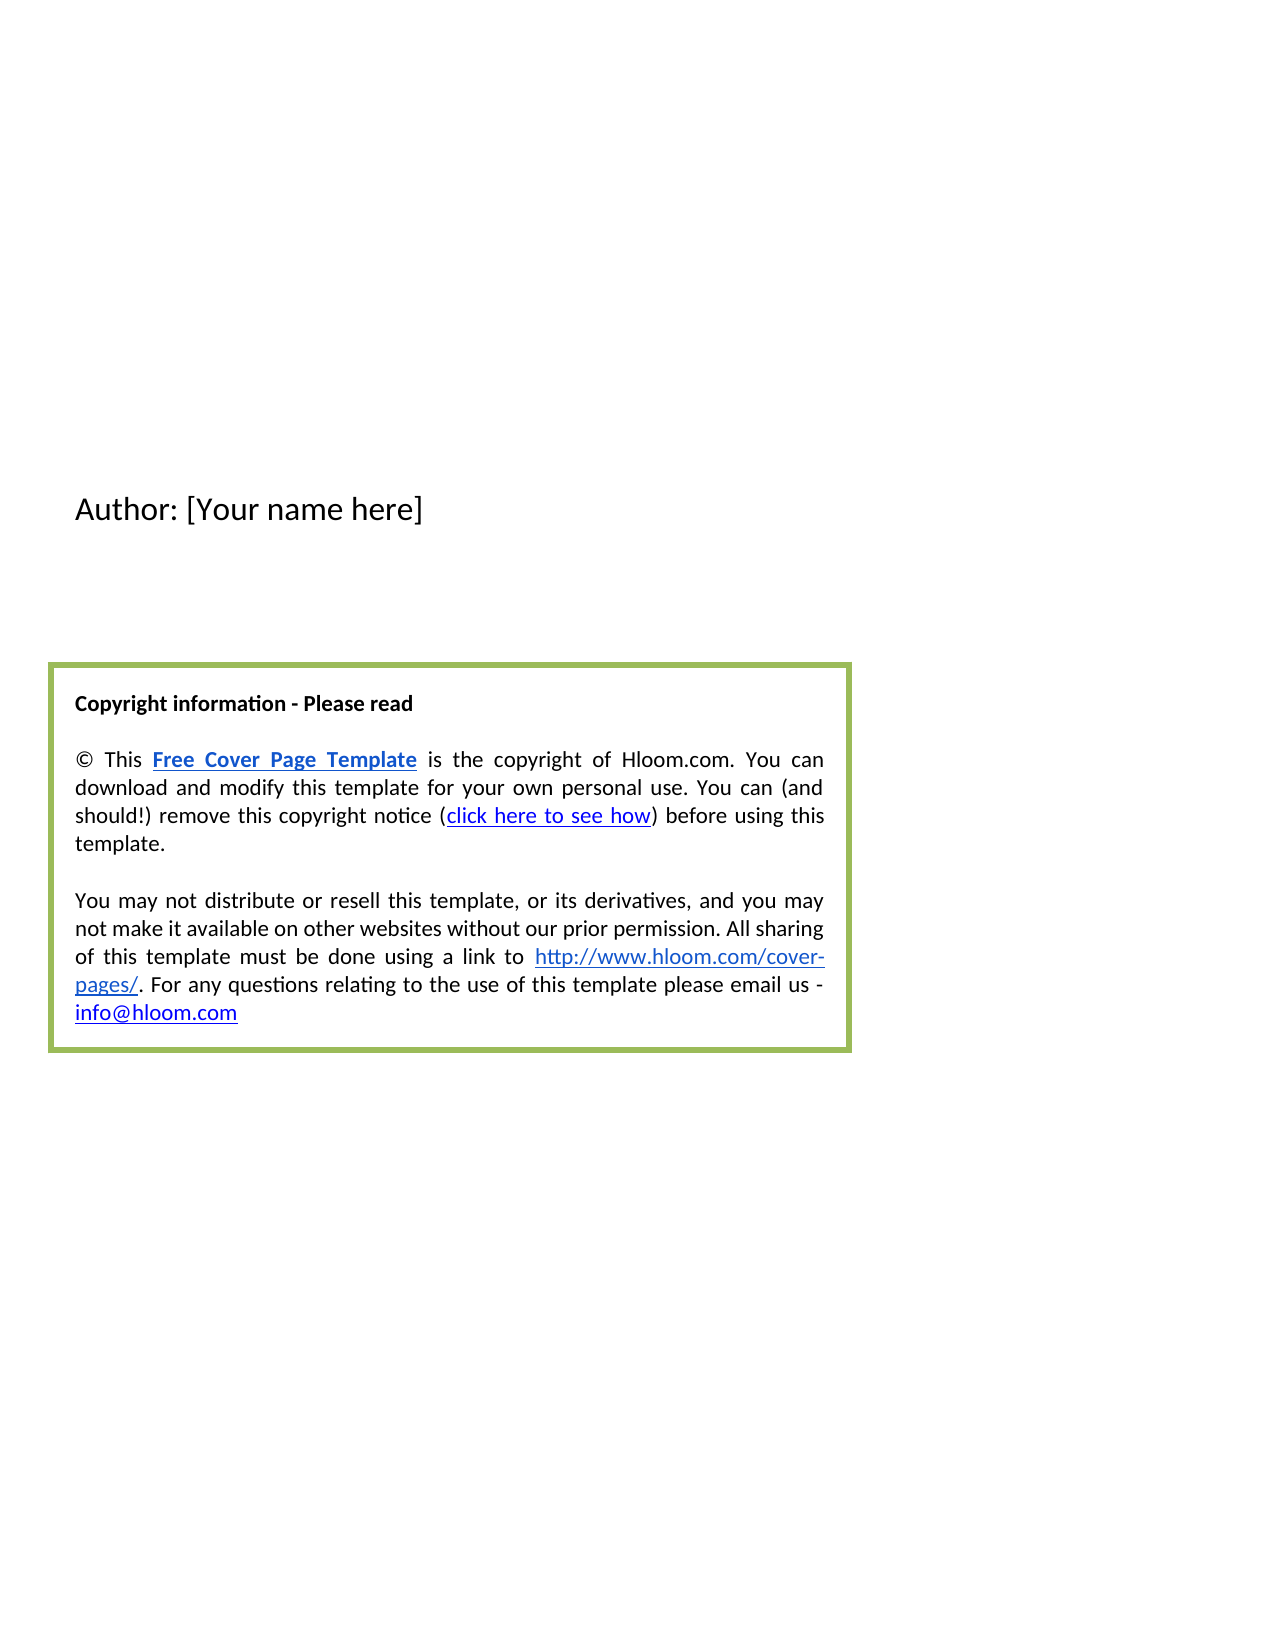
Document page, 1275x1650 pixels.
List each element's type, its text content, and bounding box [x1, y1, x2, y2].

text Author: [Your name here] [75, 488, 825, 529]
text © This Free Cover Page Template is the copyright of Hloom.com. You can download and modify this template for your own personal use. You can (and should!) remove this copyright notice (click here to see how) before using this template. [75, 746, 825, 858]
text You may not distribute or resell this template, or its derivatives, and you may not make it available on other websites without our prior permission. All sharing of this template must be done using a link to http://www.hloom.com/cover-pages/. For any questions relating to the use of this template please email us - info@hloom.com [54, 886, 846, 1047]
text Copyright information - Please read [54, 668, 846, 717]
